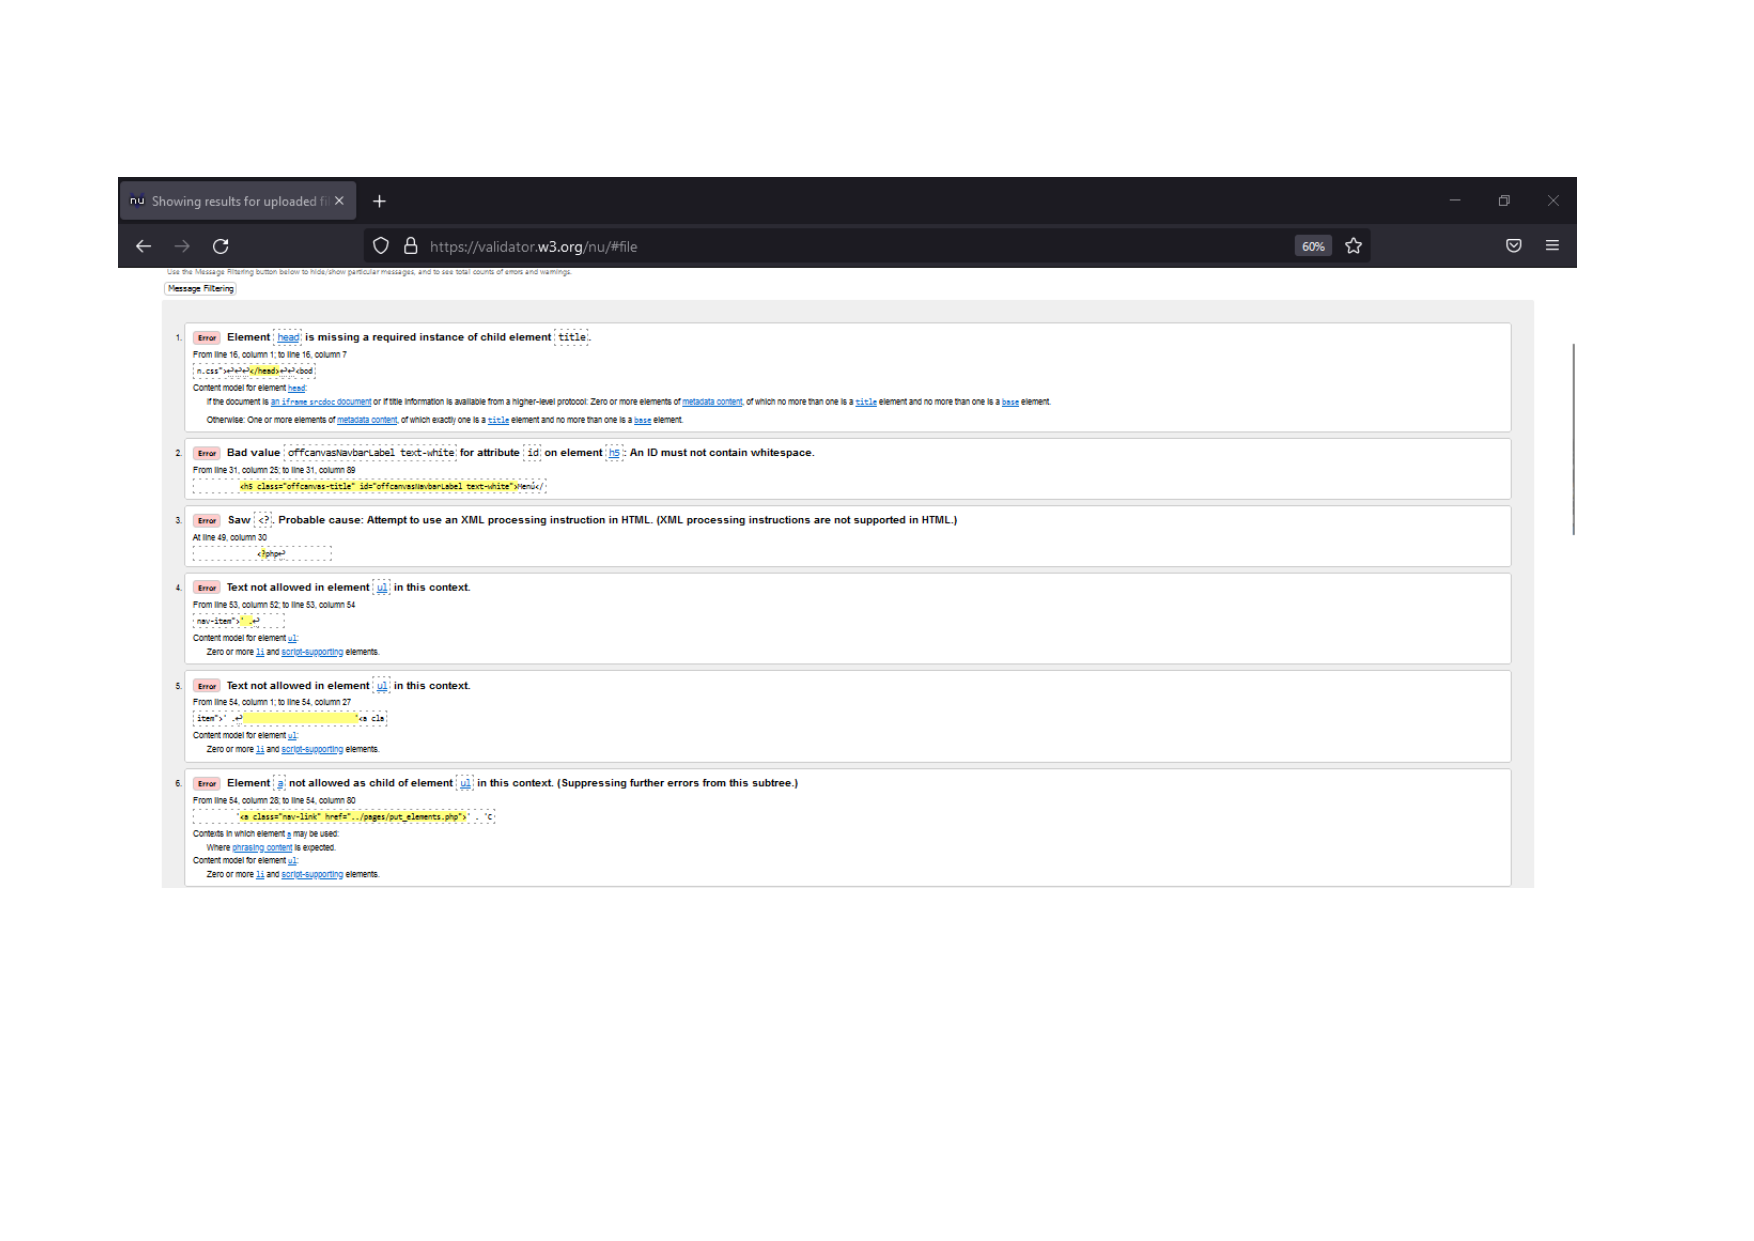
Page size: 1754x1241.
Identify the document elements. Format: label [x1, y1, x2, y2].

picture [118, 177, 1577, 888]
